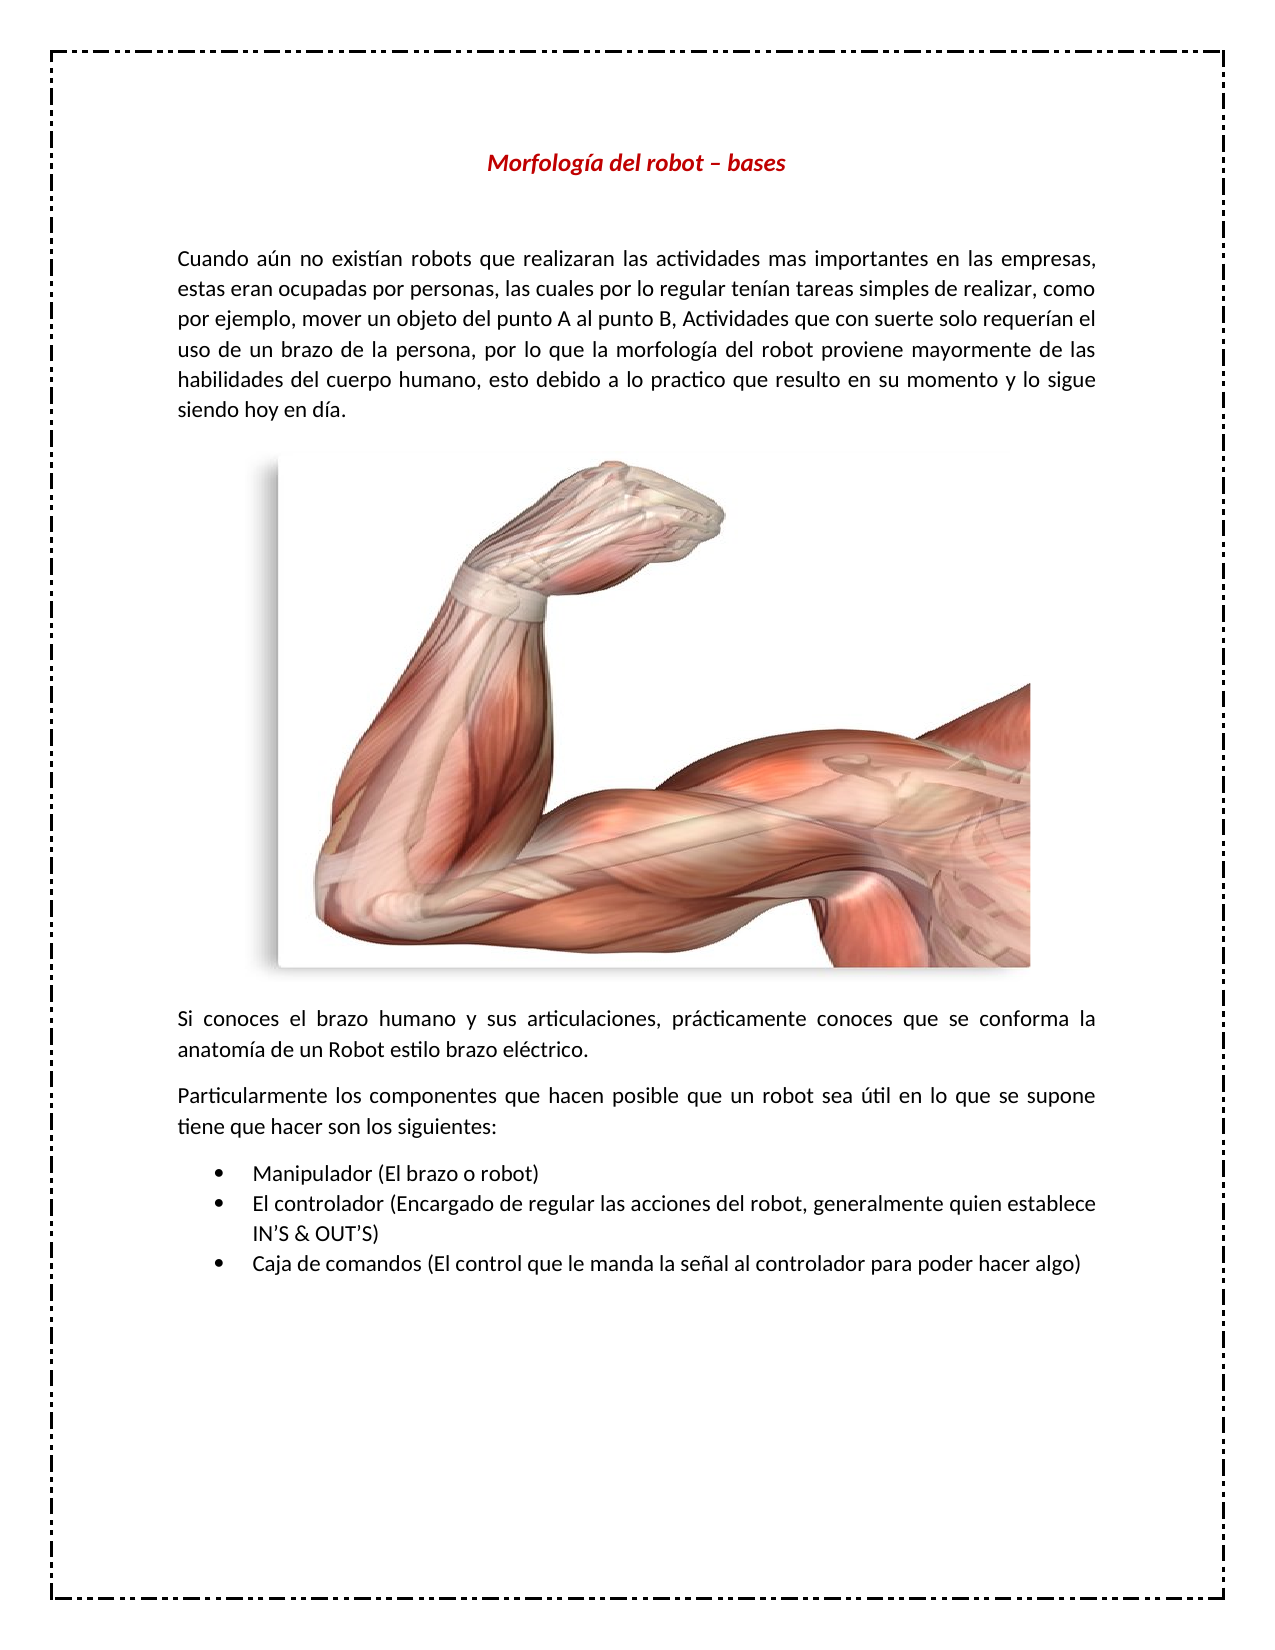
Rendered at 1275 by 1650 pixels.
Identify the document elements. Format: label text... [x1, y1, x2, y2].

list Manipulador (El brazo o robot) [215, 1159, 1098, 1187]
text Si conoces el brazo humano y sus articulaciones, prácticamente conoces que se conforma la anatomía de un Robot estilo brazo eléctrico. [177, 1004, 1098, 1063]
text Morfología del robot – bases [177, 148, 1098, 178]
list Caja de comandos (El control que le manda la señal al controlador para poder hacer algo) [215, 1249, 1098, 1277]
text Particularmente los componentes que hacen posible que un robot sea útil en lo que se supone tiene que hacer son los siguientes: [177, 1082, 1098, 1140]
picture [244, 451, 1031, 982]
list El controlador (Encargado de regular las acciones del robot, generalmente quien establece IN’S & OUT’S) [215, 1189, 1098, 1247]
text Cuando aún no existían robots que realizaran las actividades mas importantes en las empresas, estas eran ocupadas por personas, las cuales por lo regular tenían tareas simples de realizar, como por ejemplo, mover un objeto del punto A al punto B, Actividades que con suerte solo requerían el uso de un brazo de la persona, por lo que la morfología del robot proviene mayormente de las habilidades del cuerpo humano, esto debido a lo practico que resulto en su momento y lo sigue siendo hoy en día. [177, 244, 1098, 423]
